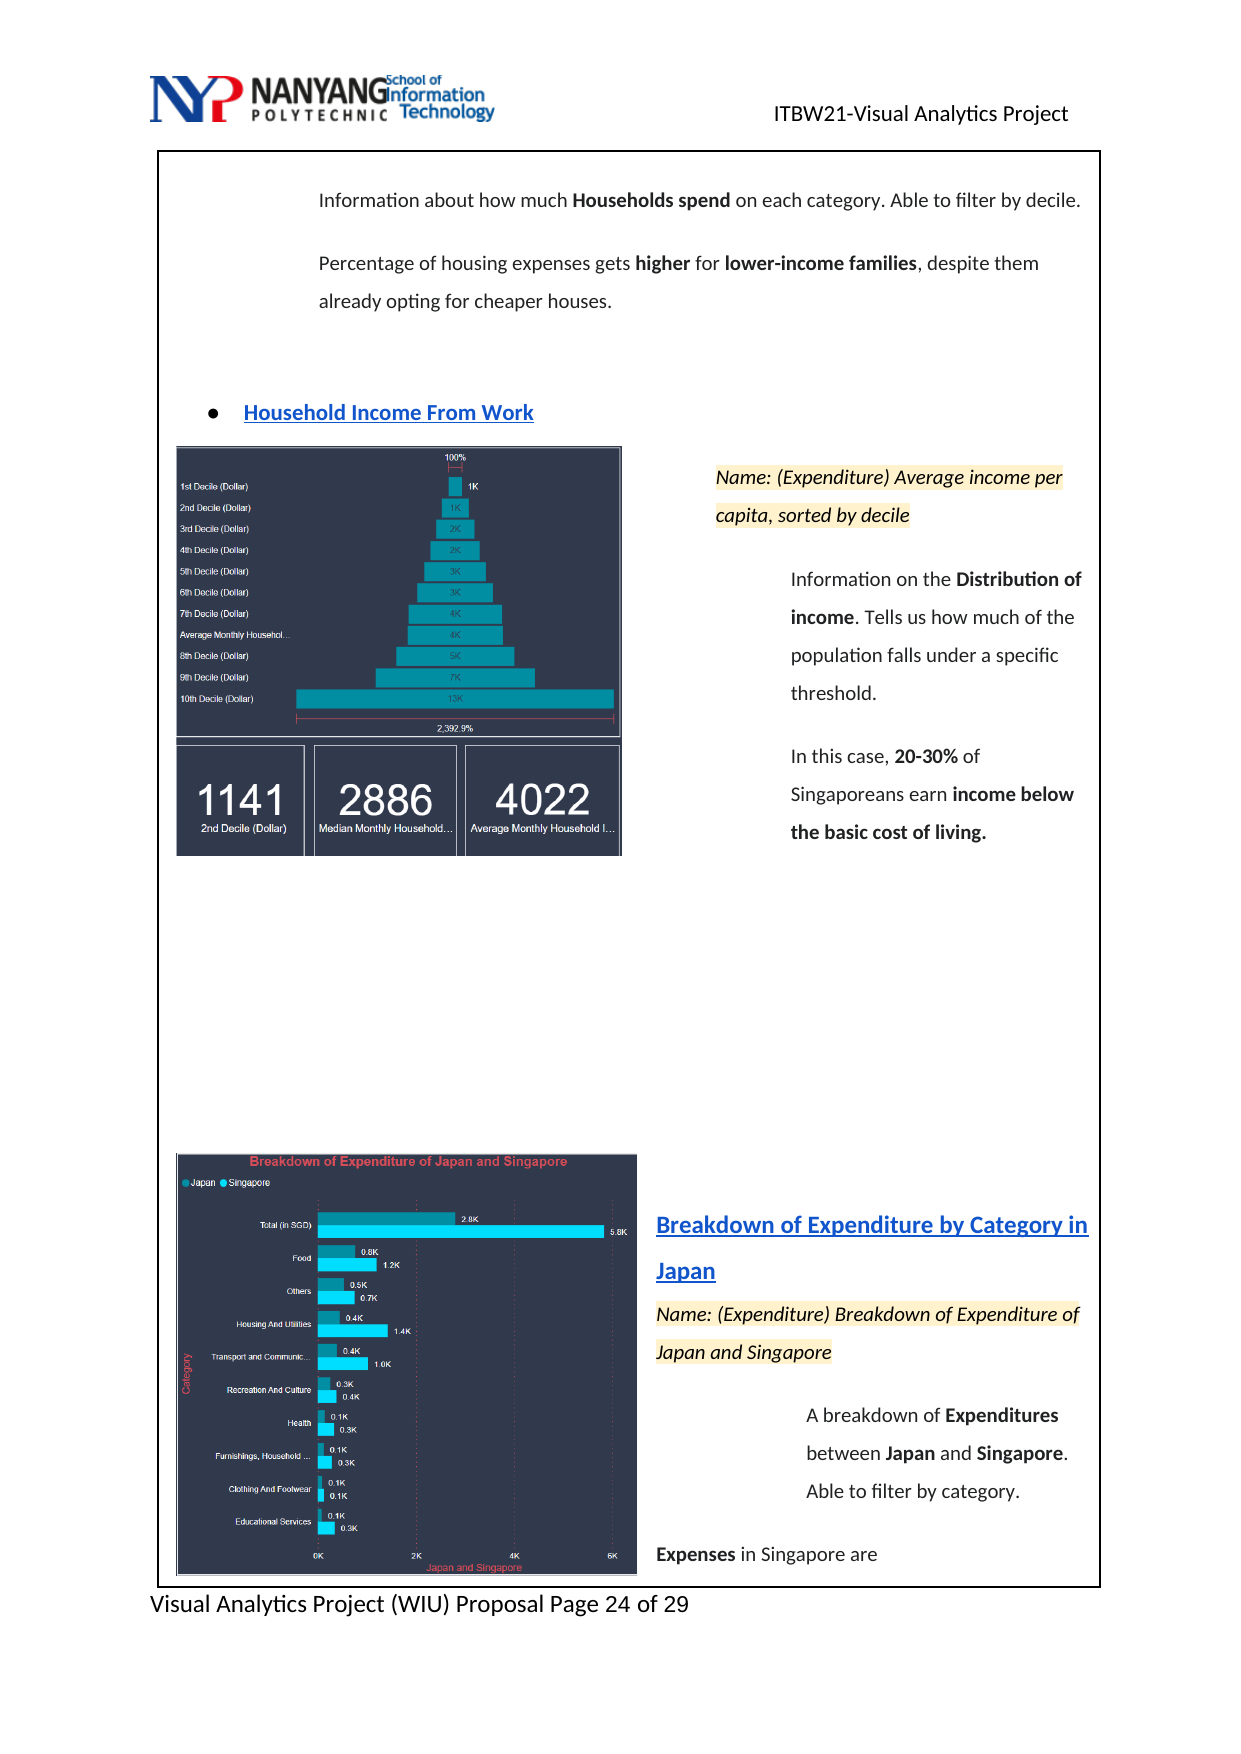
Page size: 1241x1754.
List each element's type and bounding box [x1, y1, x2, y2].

picture [176, 1153, 638, 1576]
table_header [159, 152, 1099, 1586]
picture [176, 446, 622, 856]
picture [150, 75, 495, 122]
